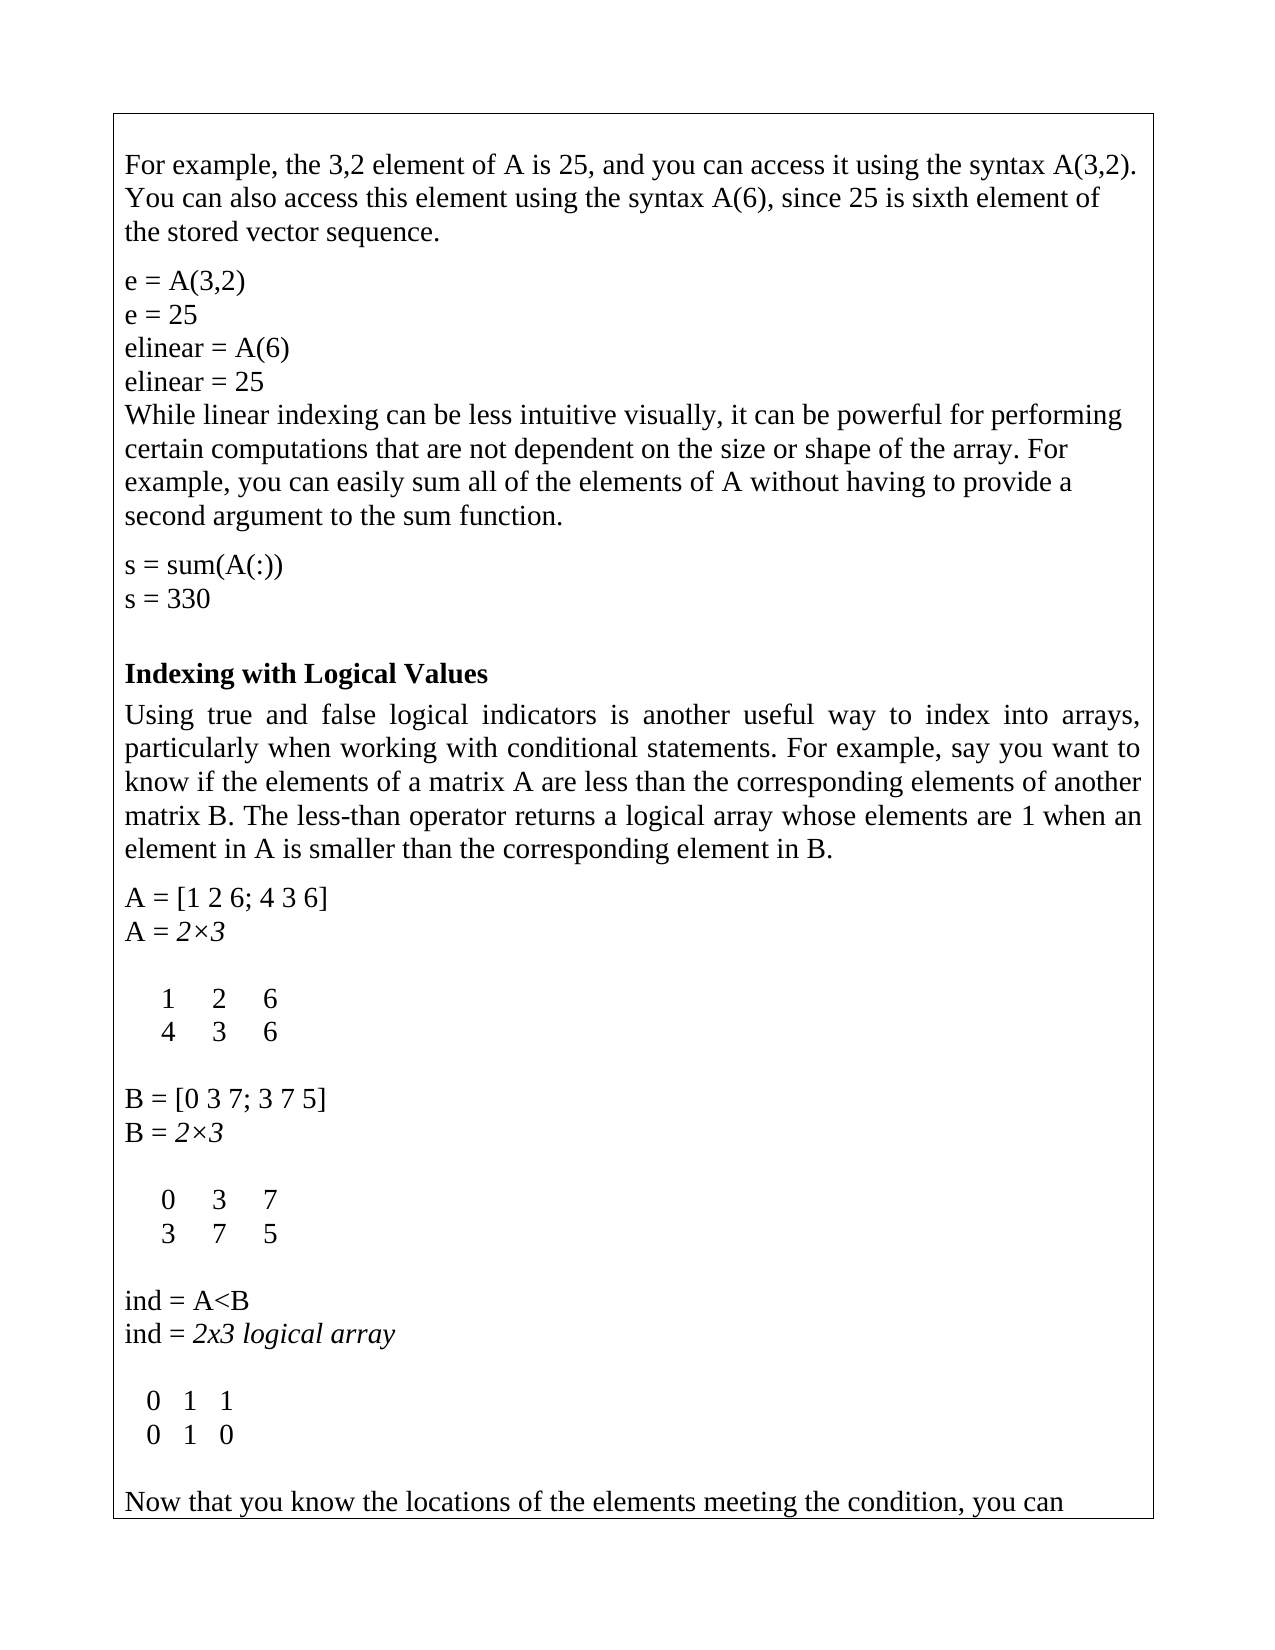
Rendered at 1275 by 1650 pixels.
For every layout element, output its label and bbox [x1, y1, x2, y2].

table_cell [114, 114, 1153, 1518]
